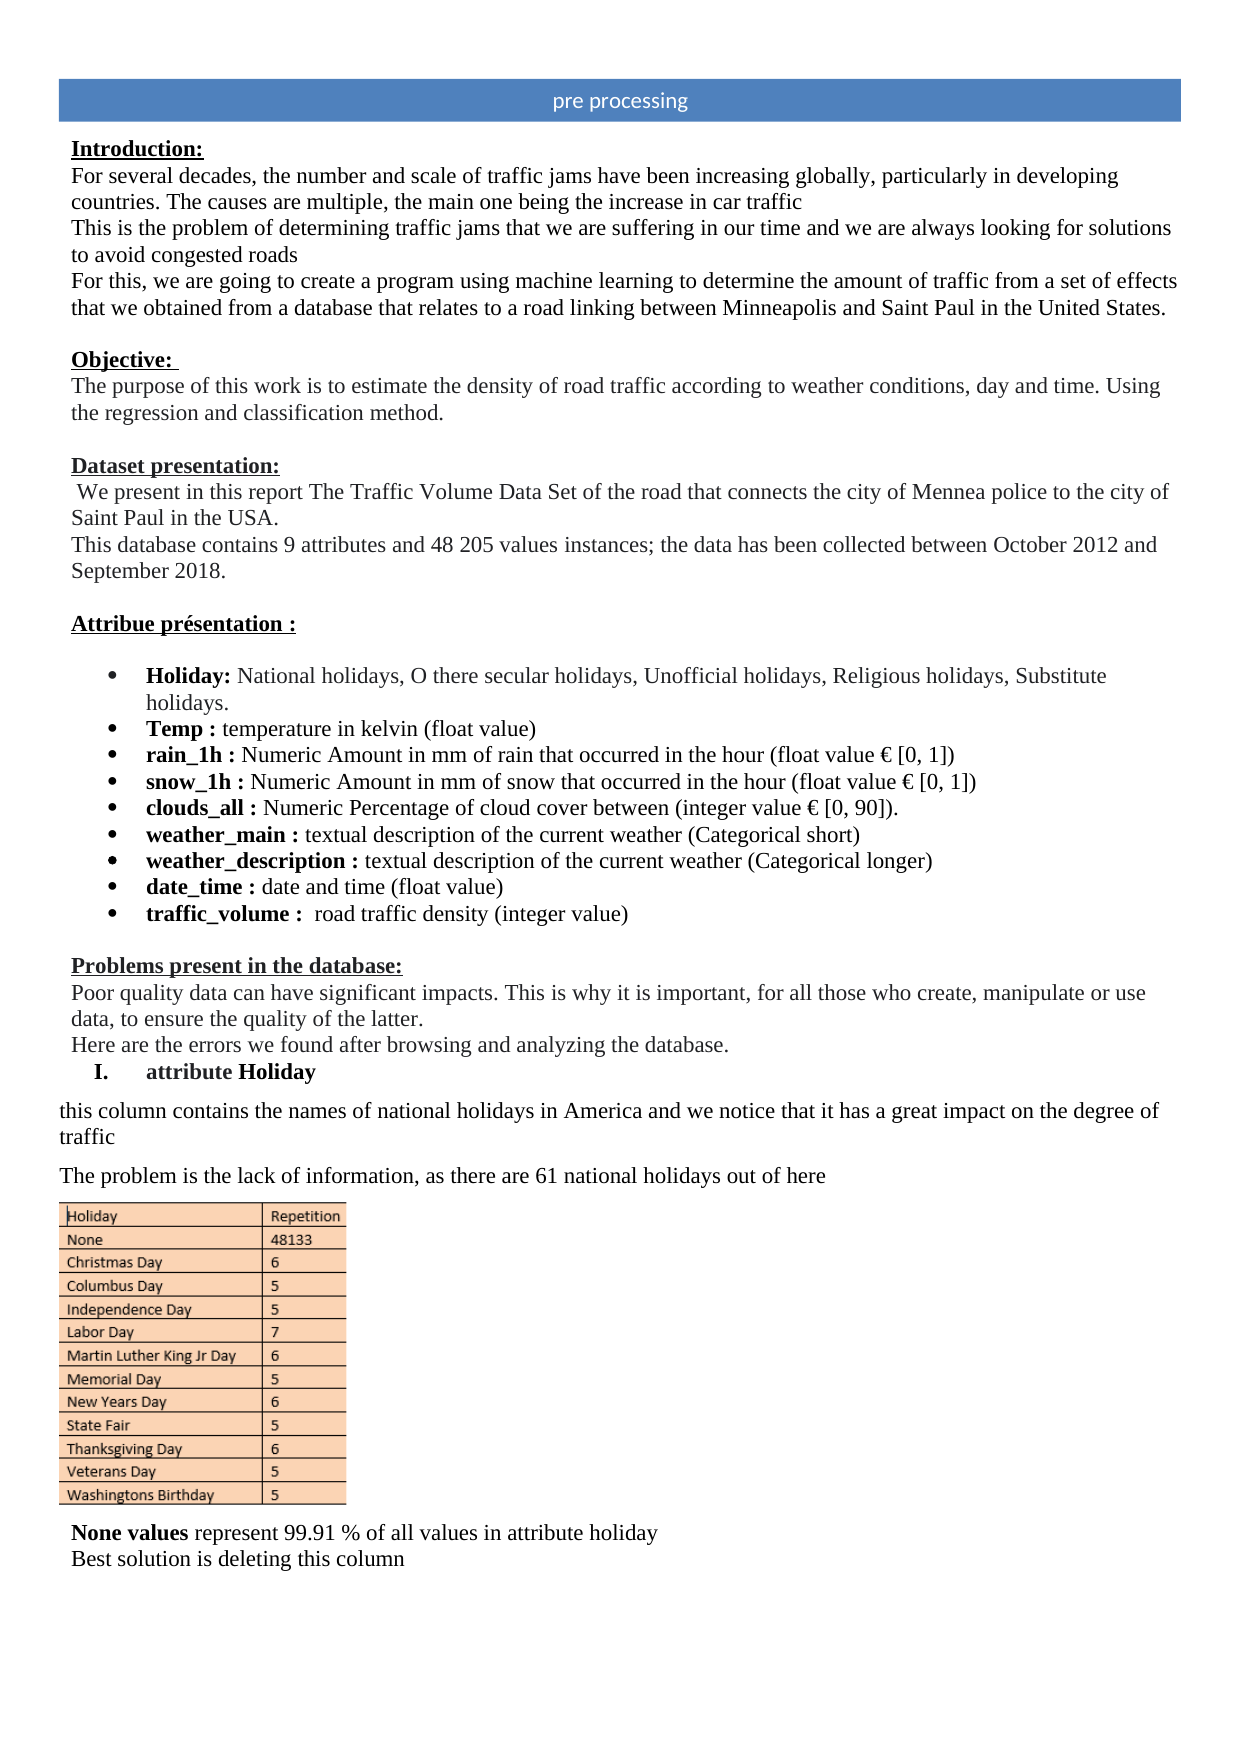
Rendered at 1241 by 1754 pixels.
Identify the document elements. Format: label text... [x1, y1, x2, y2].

list Introduction: [71, 114, 1181, 162]
list Dataset presentation: [71, 452, 1181, 478]
list attribute Holiday [108, 1058, 1181, 1084]
text this column contains the names of national holidays in America and we notice that it has a great impact on the degree of traffic [59, 1097, 1181, 1149]
list weather_description : textual description of the current weather (Categorical longer) [108, 847, 1181, 873]
list Poor quality data can have significant impacts. This is why it is important, for all those who create, manipulate or use data, to ensure the quality of the latter. [71, 979, 1181, 1031]
list rain_1h : Numeric Amount in mm of rain that occurred in the hour (float value € [0, 1]) [108, 742, 1181, 768]
list The purpose of this work is to estimate the density of road traffic according to weather conditions, day and time. Using the regression and classification method. [71, 373, 1181, 425]
list This database contains 9 attributes and 48 205 values ​​instances; the data has been collected between October 2012 and September 2018. [71, 531, 1181, 583]
list weather_main : textual description of the current weather (Categorical short) [108, 821, 1181, 847]
list None values represent 99.91 % of all values in attribute holiday [71, 1519, 1181, 1545]
list For this, we are going to create a program using machine learning to determine the amount of traffic from a set of effects that we obtained from a database that relates to a road linking between Minneapolis and Saint Paul in the United States. [71, 267, 1181, 320]
list clouds_all : Numeric Percentage of cloud cover between (integer value € [0, 90]). [108, 794, 1181, 821]
list Problems present in the database: [71, 952, 1181, 979]
list Here are the errors we found after browsing and analyzing the database. [71, 1031, 1181, 1058]
list We present in this report The Traffic Volume Data Set of the road that connects the city of Mennea police to the city of Saint Paul in the USA. [71, 478, 1181, 531]
text The problem is the lack of information, as there are 61 national holidays out of here [59, 1162, 1181, 1188]
list This is the problem of determining traffic jams that we are suffering in our time and we are always looking for solutions to avoid congested roads [71, 214, 1181, 267]
list Attribue présentation : [71, 610, 1181, 636]
list date_time : date and time (float value) [108, 873, 1181, 900]
list Temp : temperature in kelvin (float value) [108, 715, 1181, 742]
list For several decades, the number and scale of traffic jams have been increasing globally, particularly in developing countries. The causes are multiple, the main one being the increase in car traffic [71, 162, 1181, 214]
picture [59, 1200, 347, 1507]
list Objective: [71, 346, 1181, 373]
list Holiday: National holidays, O there secular holidays, Unofficial holidays, Religious holidays, Substitute holidays. [108, 662, 1181, 715]
list snow_1h : Numeric Amount in mm of snow that occurred in the hour (float value € [0, 1]) [108, 768, 1181, 794]
list Best solution is deleting this column [71, 1545, 1181, 1571]
list traffic_volume : road traffic density (integer value) [108, 900, 1181, 926]
